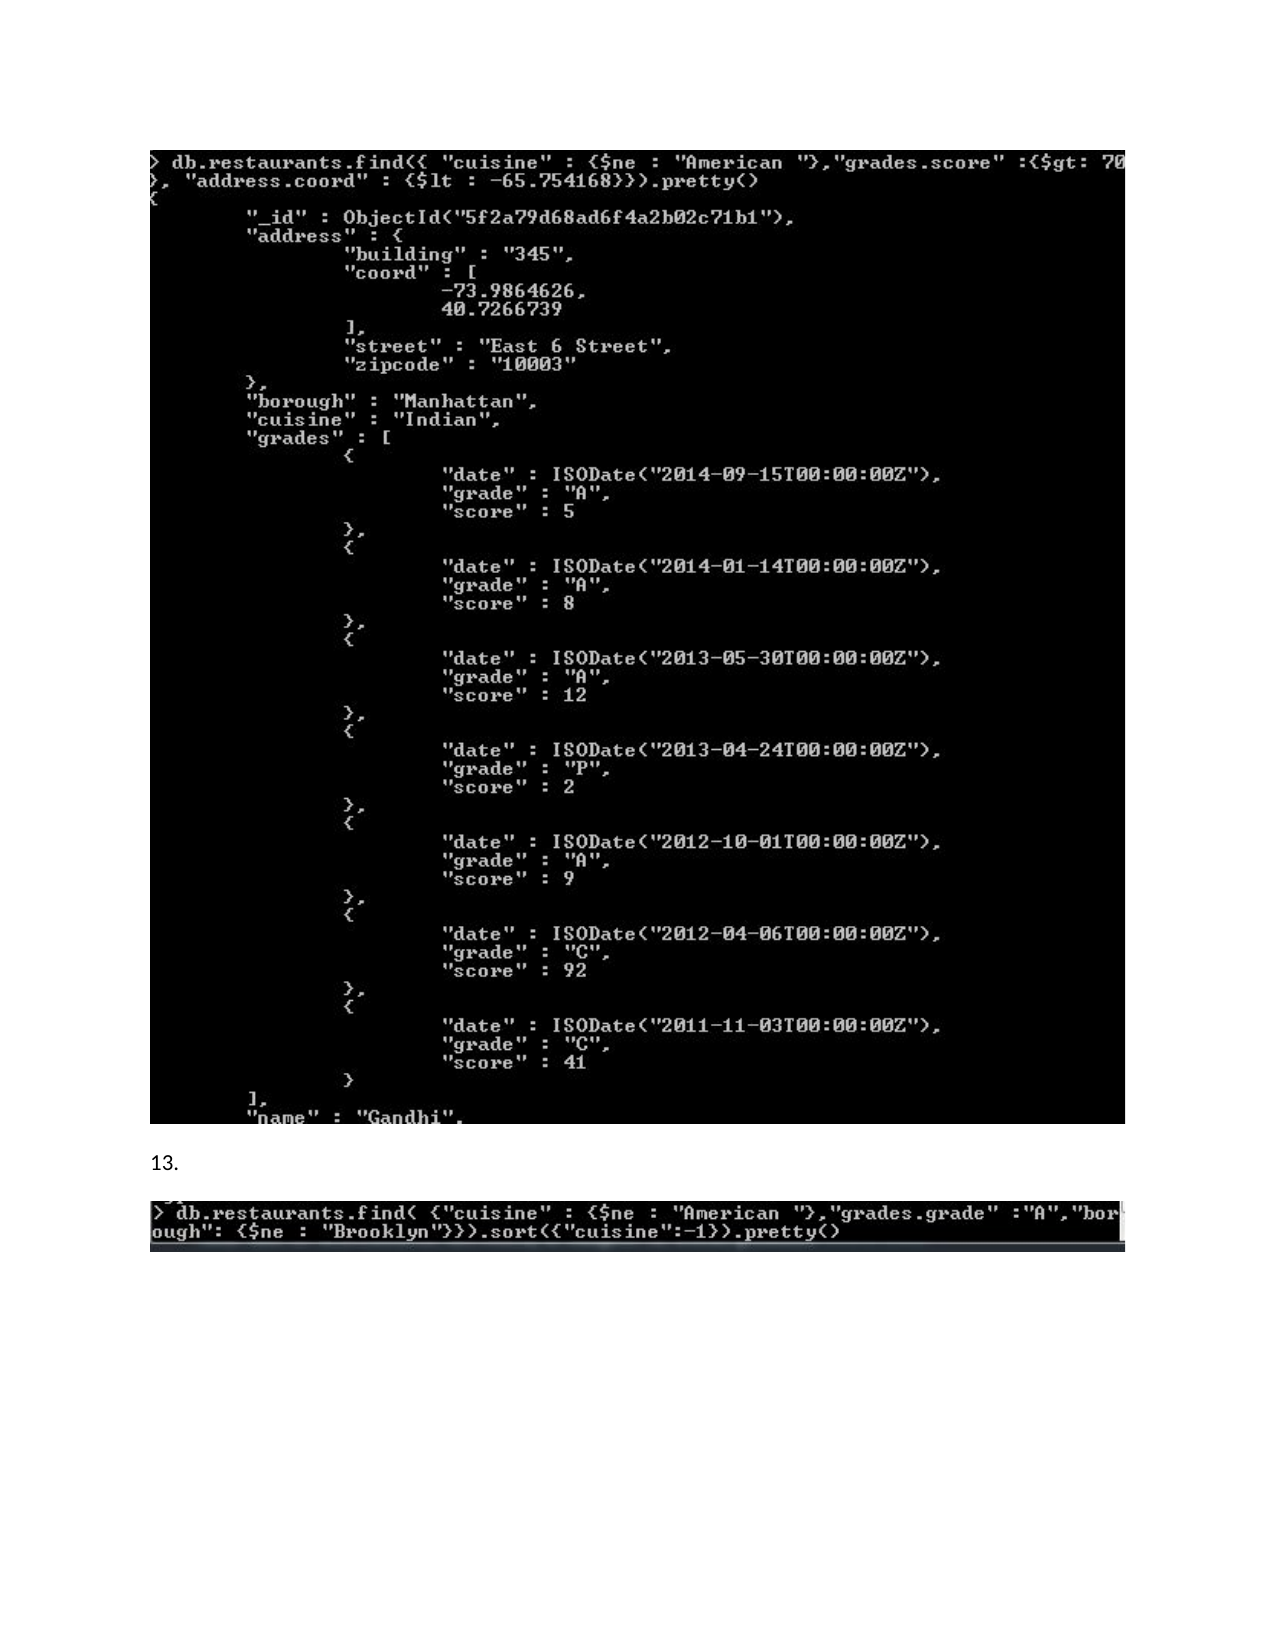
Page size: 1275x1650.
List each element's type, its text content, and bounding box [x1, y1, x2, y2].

text 13. [150, 1148, 1125, 1176]
picture [150, 1201, 1125, 1252]
picture [150, 150, 1125, 1124]
